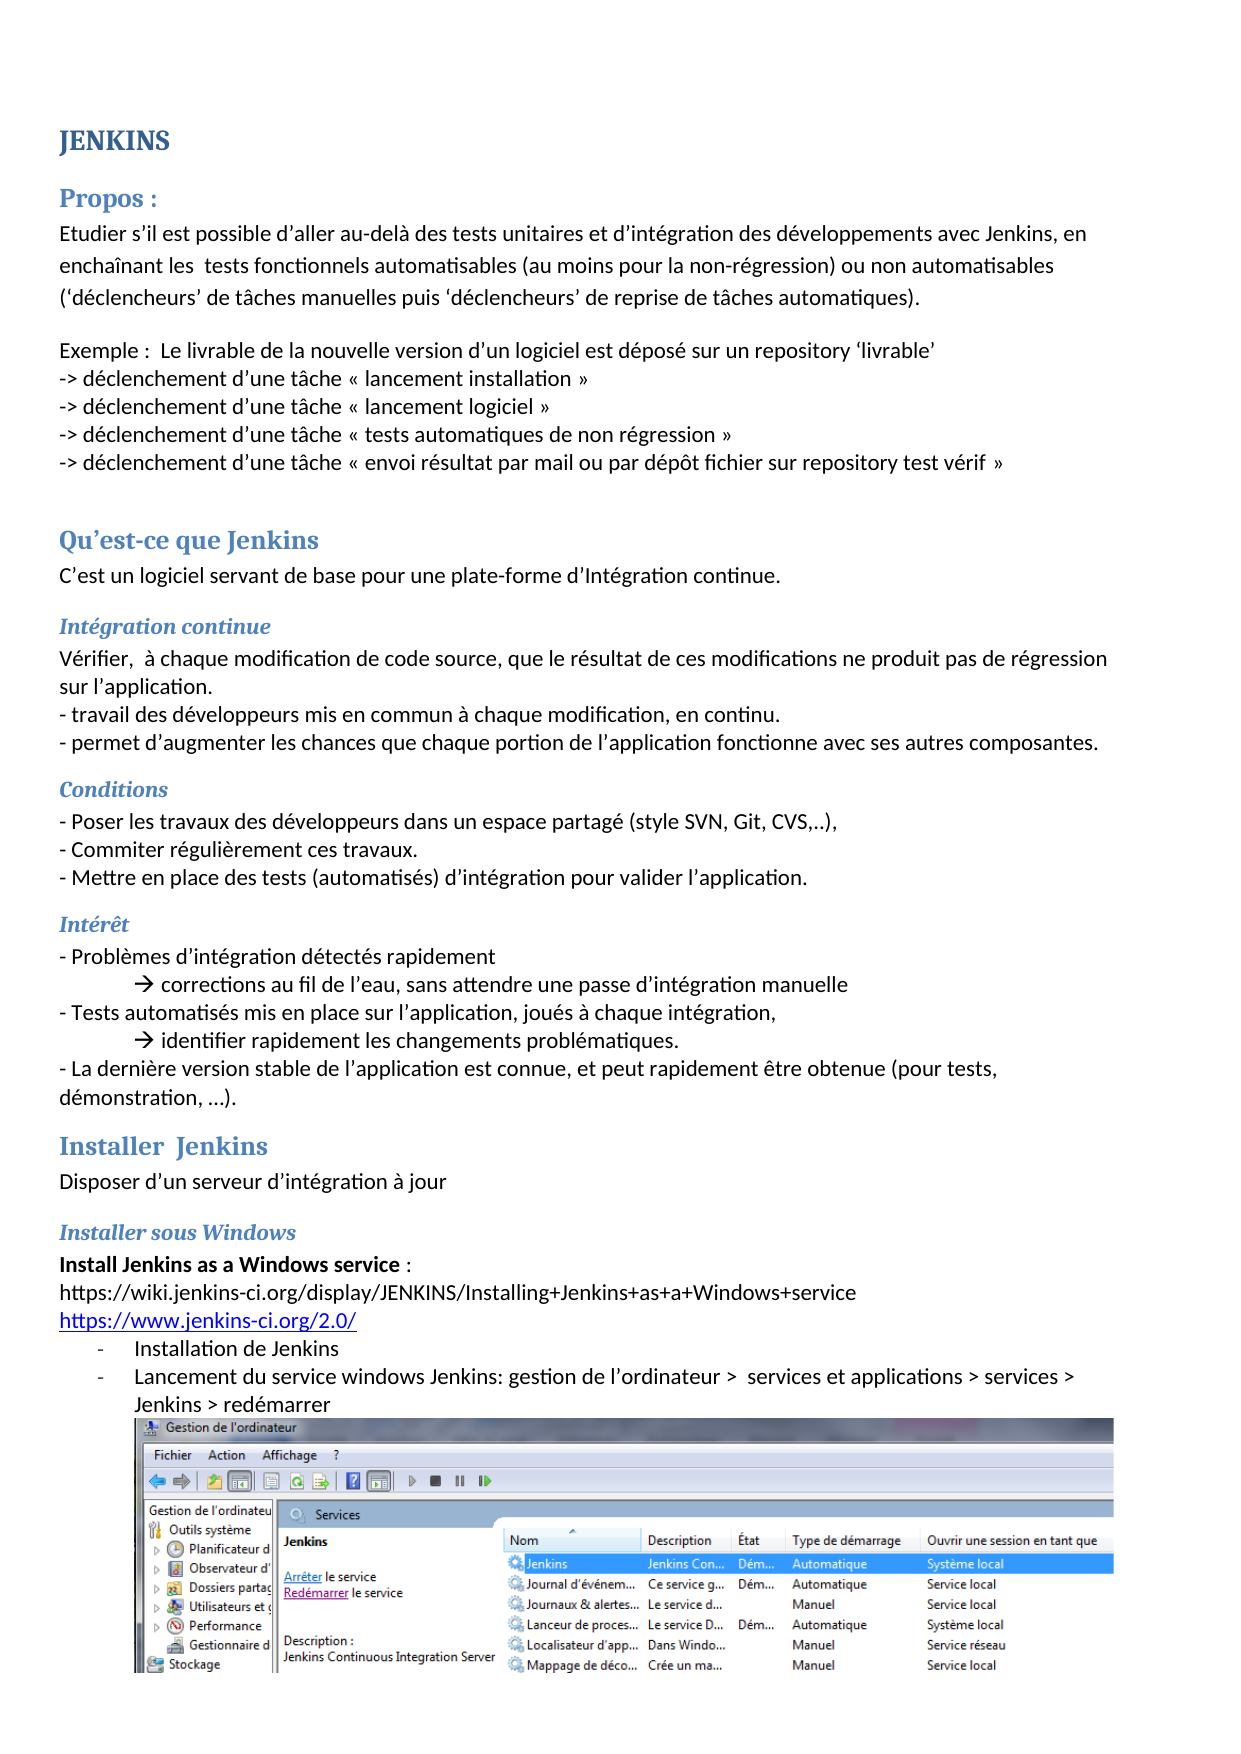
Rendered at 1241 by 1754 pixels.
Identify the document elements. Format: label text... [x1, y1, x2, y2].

text https://wiki.jenkins-ci.org/display/JENKINS/Installing+Jenkins+as+a+Windows+service [59, 1278, 1137, 1306]
picture [134, 1418, 1114, 1673]
subtitle Conditions [59, 777, 1137, 803]
text - Poser les travaux des développeurs dans un espace partagé (style SVN, Git, CVS,..), [59, 807, 1137, 835]
text Install Jenkins as a Windows service : [59, 1250, 1137, 1278]
text -> déclenchement d’une tâche « tests automatiques de non régression » [59, 420, 1137, 448]
text Vérifier, à chaque modification de code source, que le résultat de ces modifications ne produit pas de régression sur l’application. [59, 644, 1137, 700]
text Etudier s’il est possible d’aller au-delà des tests unitaires et d’intégration des développements avec Jenkins, en enchaînant les tests fonctionnels automatisables (au moins pour la non-régression) ou non automatisables (‘déclencheurs’ de tâches manuelles puis ‘déclencheurs’ de reprise de tâches automatiques). [59, 219, 1137, 311]
subtitle Intérêt [59, 912, 1137, 939]
text -> déclenchement d’une tâche « lancement logiciel » [59, 392, 1137, 420]
subtitle Intégration continue [59, 614, 1137, 640]
text - Mettre en place des tests (automatisés) d’intégration pour valider l’application. [59, 863, 1137, 891]
text - permet d’augmenter les chances que chaque portion de l’application fonctionne avec ses autres composantes. [59, 728, 1137, 756]
text - La dernière version stable de l’application est connue, et peut rapidement être obtenue (pour tests, démonstration, …). [59, 1054, 1137, 1111]
text Disposer d’un serveur d’intégration à jour [59, 1167, 1137, 1195]
list Installation de Jenkins [97, 1334, 1137, 1362]
text -> déclenchement d’une tâche « envoi résultat par mail ou par dépôt fichier sur repository test vérif » [59, 448, 1137, 476]
text - travail des développeurs mis en commun à chaque modification, en continu. [59, 700, 1137, 728]
text -> déclenchement d’une tâche « lancement installation » [59, 364, 1137, 392]
text - Problèmes d’intégration détectés rapidement [59, 942, 1137, 971]
text - Tests automatisés mis en place sur l’application, joués à chaque intégration, [59, 998, 1137, 1027]
subtitle Installer Jenkins [59, 1131, 1137, 1163]
subtitle Propos : [59, 183, 1137, 214]
list Lancement du service windows Jenkins: gestion de l’ordinateur > services et applications > services > Jenkins > redémarrer [97, 1362, 1137, 1418]
text Exemple : Le livrable de la nouvelle version d’un logiciel est déposé sur un repository ‘livrable’ [59, 336, 1137, 364]
subtitle Installer sous Windows [59, 1220, 1137, 1247]
text C’est un logiciel servant de base pour une plate-forme d’Intégration continue. [59, 561, 1137, 589]
text - Commiter régulièrement ces travaux. [59, 835, 1137, 863]
text https://www.jenkins-ci.org/2.0/ [59, 1306, 1137, 1334]
subtitle Qu’est-ce que Jenkins [59, 525, 1137, 556]
subtitle JENKINS [59, 124, 1137, 157]
text identifier rapidement les changements problématiques. [133, 1027, 1137, 1054]
text corrections au fil de l’eau, sans attendre une passe d’intégration manuelle [59, 971, 1137, 998]
